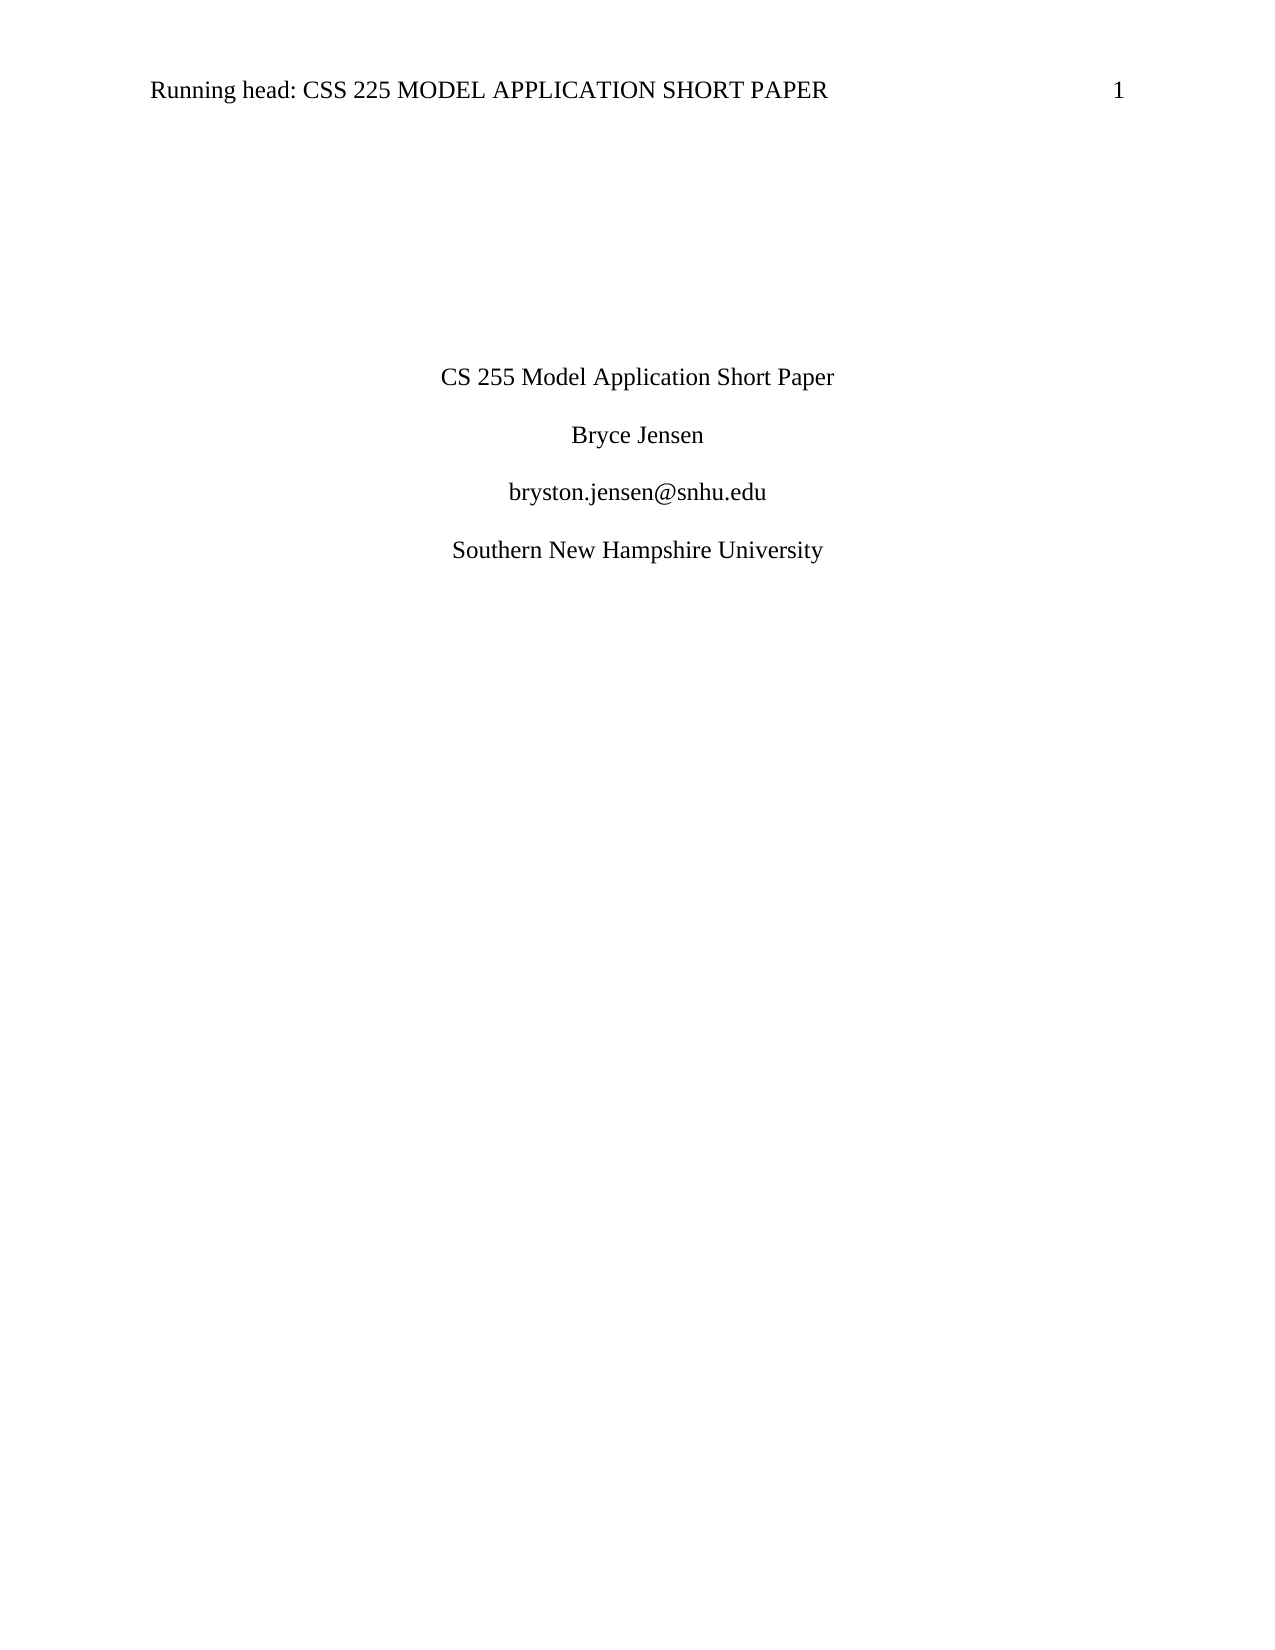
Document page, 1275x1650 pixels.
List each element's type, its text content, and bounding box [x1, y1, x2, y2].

text Bryce Jensen [150, 420, 1125, 449]
text bryston.jensen@snhu.edu [150, 477, 1125, 506]
text Southern New Hampshire University [150, 535, 1125, 564]
subtitle CS 255 Model Application Short Paper [150, 362, 1125, 391]
